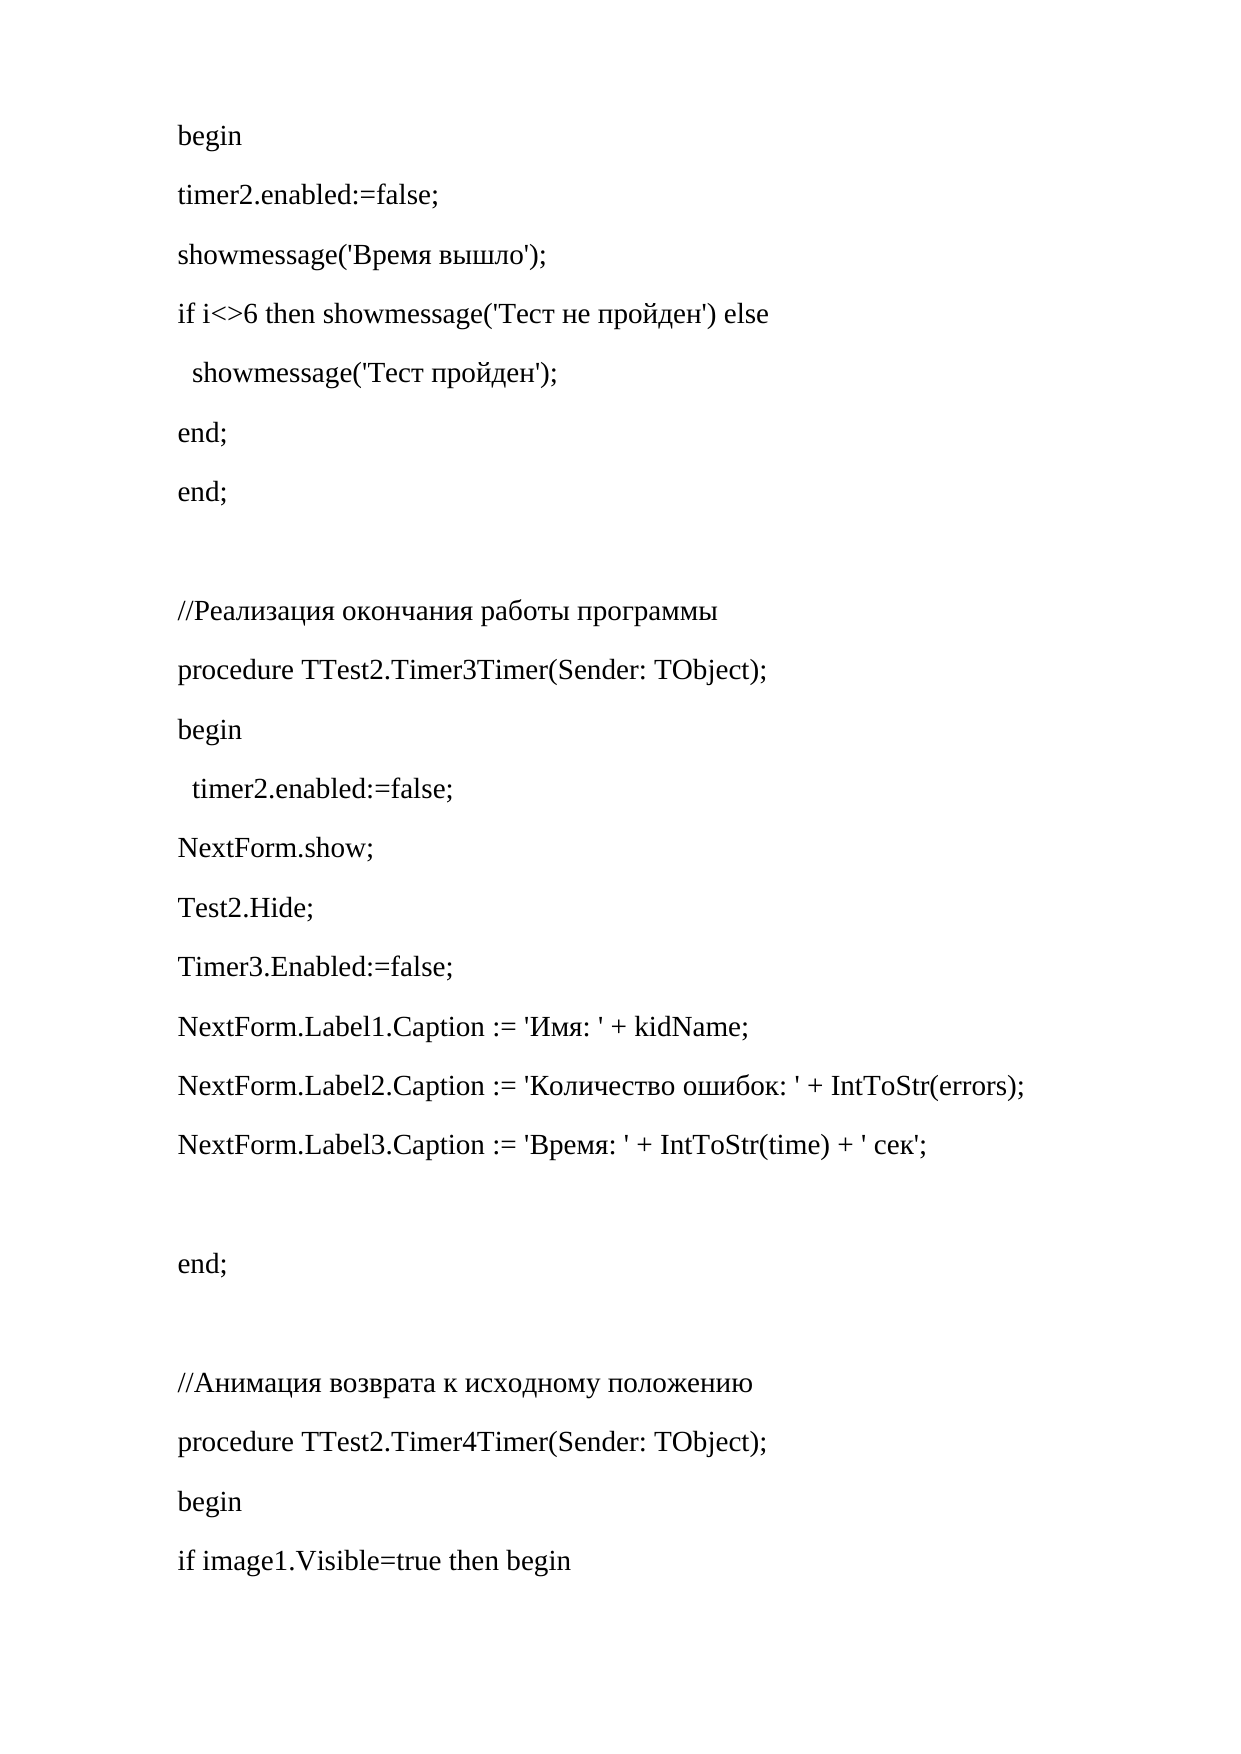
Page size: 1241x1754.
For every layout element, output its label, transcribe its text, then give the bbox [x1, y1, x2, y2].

text timer2.enabled:=false; [177, 771, 1122, 805]
text NextForm.Label2.Caption := 'Количество ошибок: ' + IntToStr(errors); [177, 1068, 1122, 1102]
text Timer3.Enabled:=false; [177, 949, 1122, 983]
text //Анимация возврата к исходному положению [177, 1365, 1122, 1398]
text procedure TTest2.Timer4Timer(Sender: TObject); [177, 1424, 1122, 1458]
text end; [177, 474, 1122, 508]
text procedure TTest2.Timer3Timer(Sender: TObject); [177, 652, 1122, 686]
text begin [177, 712, 1122, 745]
text showmessage('Тест пройден'); [177, 356, 1122, 389]
text end; [177, 1246, 1122, 1280]
text //Реализация окончания работы программы [177, 593, 1122, 627]
text showmessage('Время вышло'); [177, 237, 1122, 270]
text NextForm.Label1.Caption := 'Имя: ' + kidName; [177, 1009, 1122, 1042]
text begin [177, 118, 1122, 152]
text begin [177, 1484, 1122, 1517]
text timer2.enabled:=false; [177, 177, 1122, 211]
text Test2.Hide; [177, 890, 1122, 923]
text if image1.Visible=true then begin [177, 1543, 1122, 1577]
text NextForm.show; [177, 831, 1122, 864]
text NextForm.Label3.Caption := 'Время: ' + IntToStr(time) + ' сек'; [177, 1127, 1122, 1161]
text end; [177, 415, 1122, 448]
text if i<>6 then showmessage('Тест не пройден') else [177, 296, 1122, 330]
